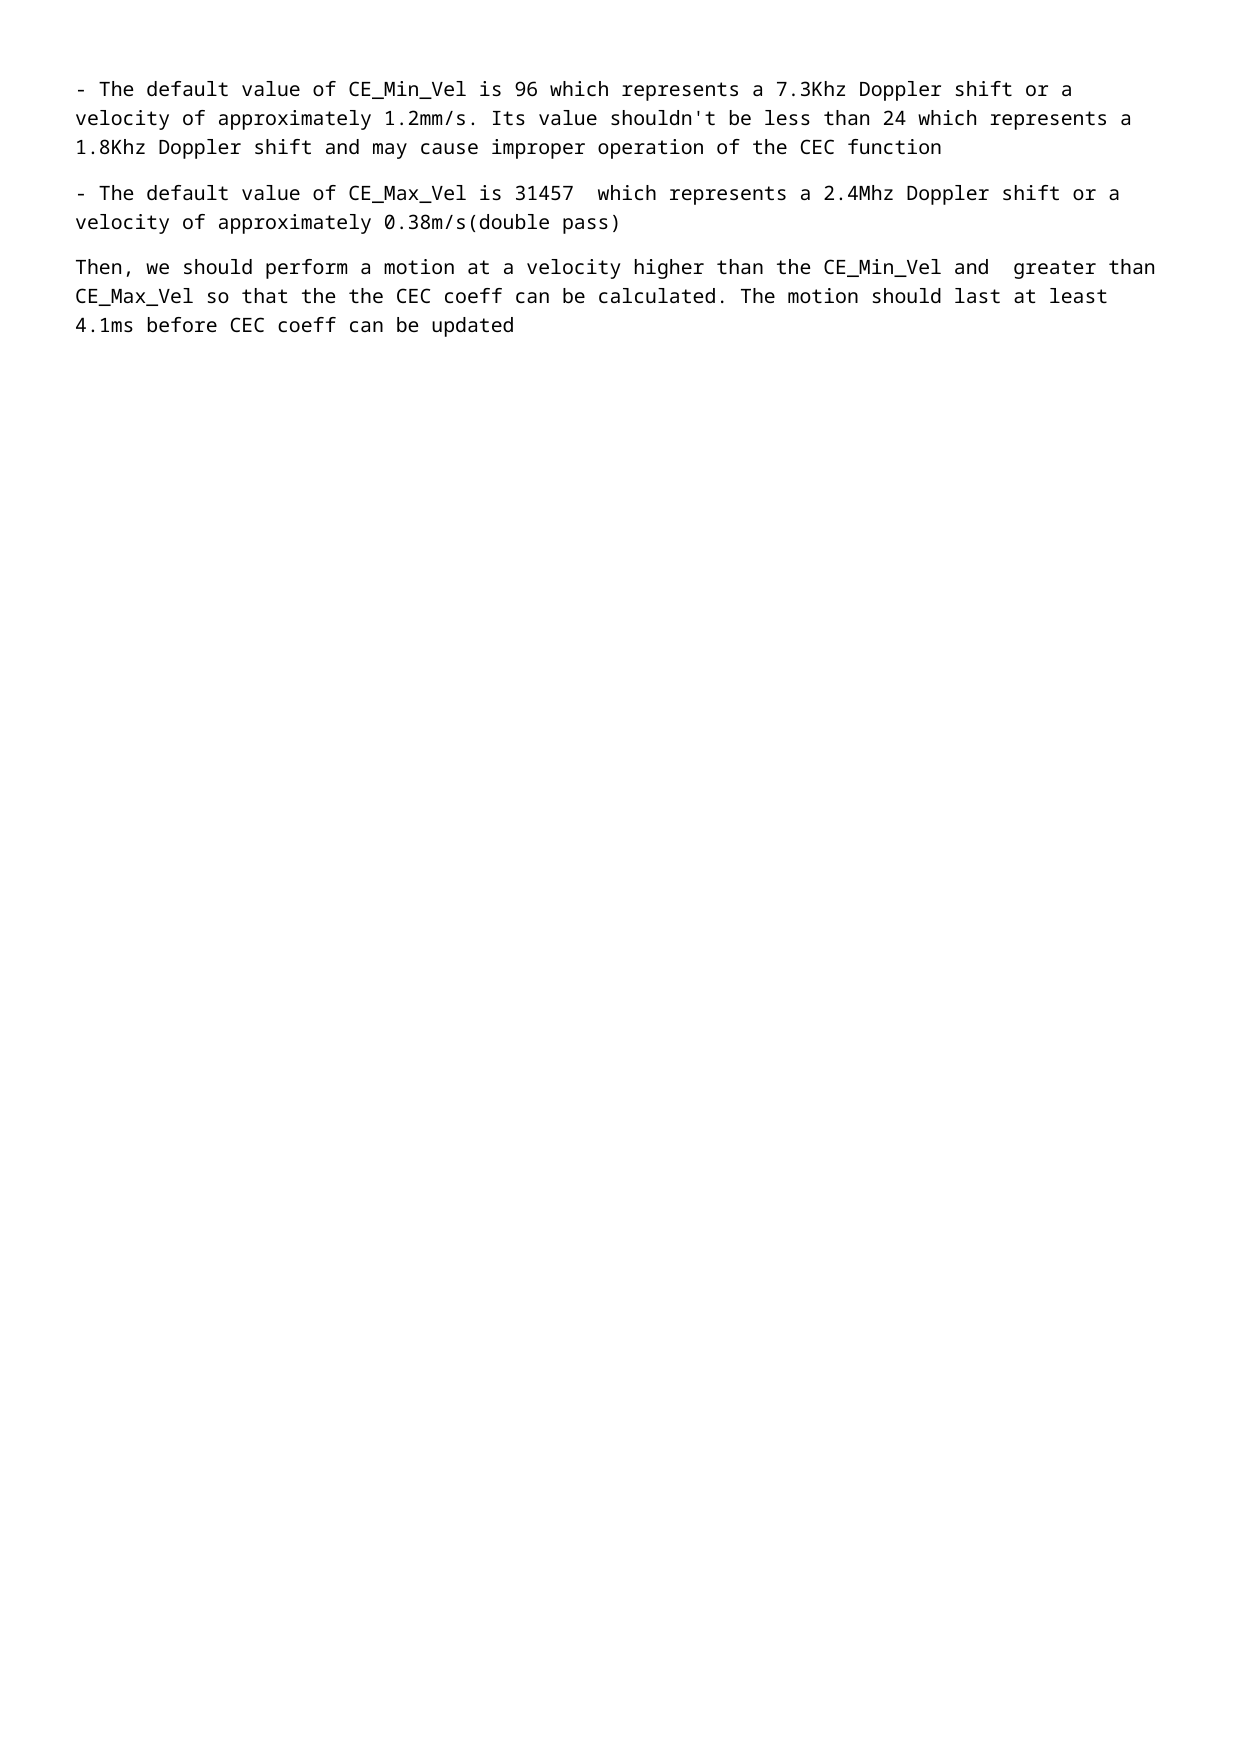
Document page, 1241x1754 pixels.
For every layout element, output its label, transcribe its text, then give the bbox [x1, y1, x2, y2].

text Then, we should perform a motion at a velocity higher than the CE_Min_Vel and greater than CE_Max_Vel so that the the CEC coeff can be calculated. The motion should last at least 4.1ms before CEC coeff can be updated [75, 254, 1165, 339]
text - The default value of CE_Min_Vel is 96 which represents a 7.3Khz Doppler shift or a velocity of approximately 1.2mm/s. Its value shouldn't be less than 24 which represents a 1.8Khz Doppler shift and may cause improper operation of the CEC function [75, 75, 1165, 160]
text - The default value of CE_Max_Vel is 31457 which represents a 2.4Mhz Doppler shift or a velocity of approximately 0.38m/s(double pass) [75, 179, 1165, 235]
